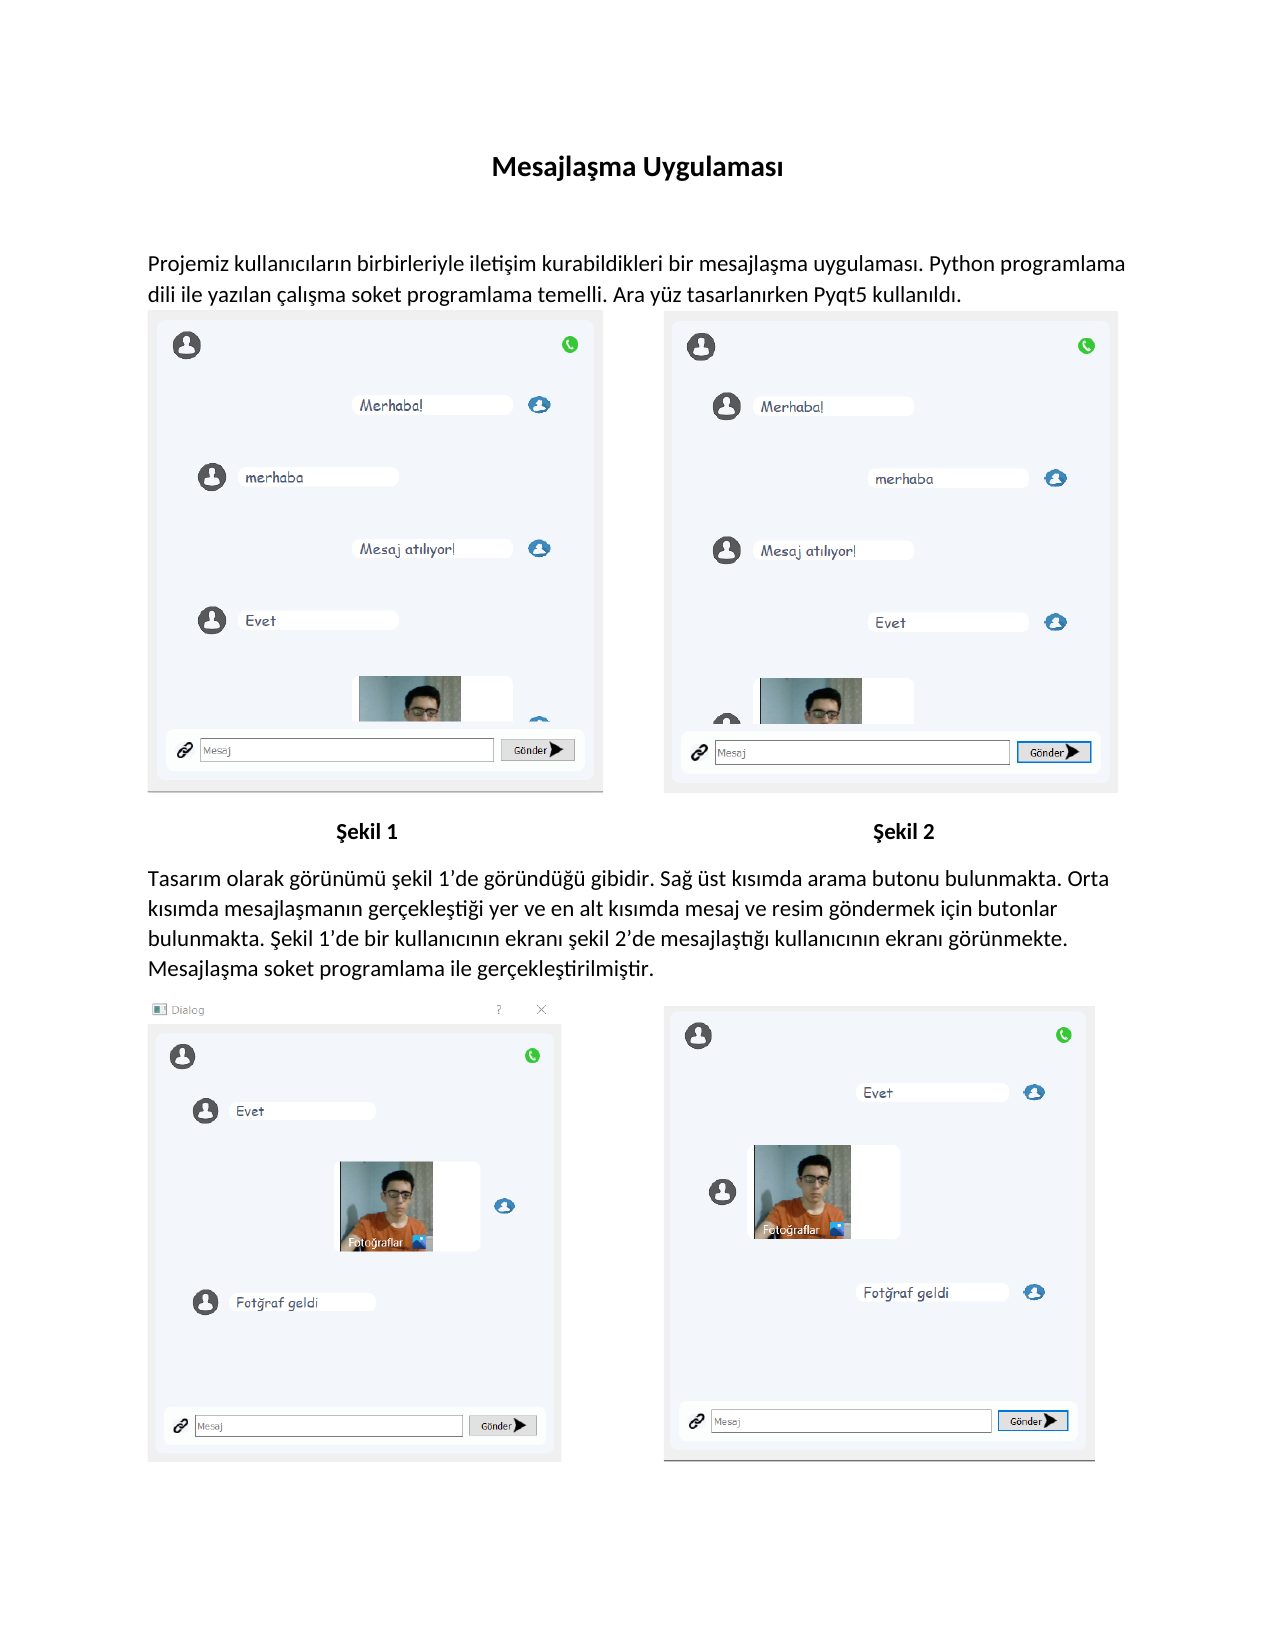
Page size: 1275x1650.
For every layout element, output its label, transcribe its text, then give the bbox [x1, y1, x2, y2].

picture [147, 310, 604, 793]
text Mesajlaşma Uygulaması [148, 148, 1127, 183]
picture [147, 1001, 562, 1462]
text Şekil 1 Şekil 2 [148, 817, 1127, 845]
text Tasarım olarak görünümü şekil 1’de göründüğü gibidir. Sağ üst kısımda arama butonu bulunmakta. Orta kısımda mesajlaşmanın gerçekleştiği yer ve en alt kısımda mesaj ve resim göndermek için butonlar bulunmakta. Şekil 1’de bir kullanıcının ekranı şekil 2’de mesajlaştığı kullanıcının ekranı görünmekte. Mesajlaşma soket programlama ile gerçekleştirilmiştir. [148, 864, 1127, 983]
picture [663, 1006, 1095, 1462]
picture [663, 311, 1119, 793]
